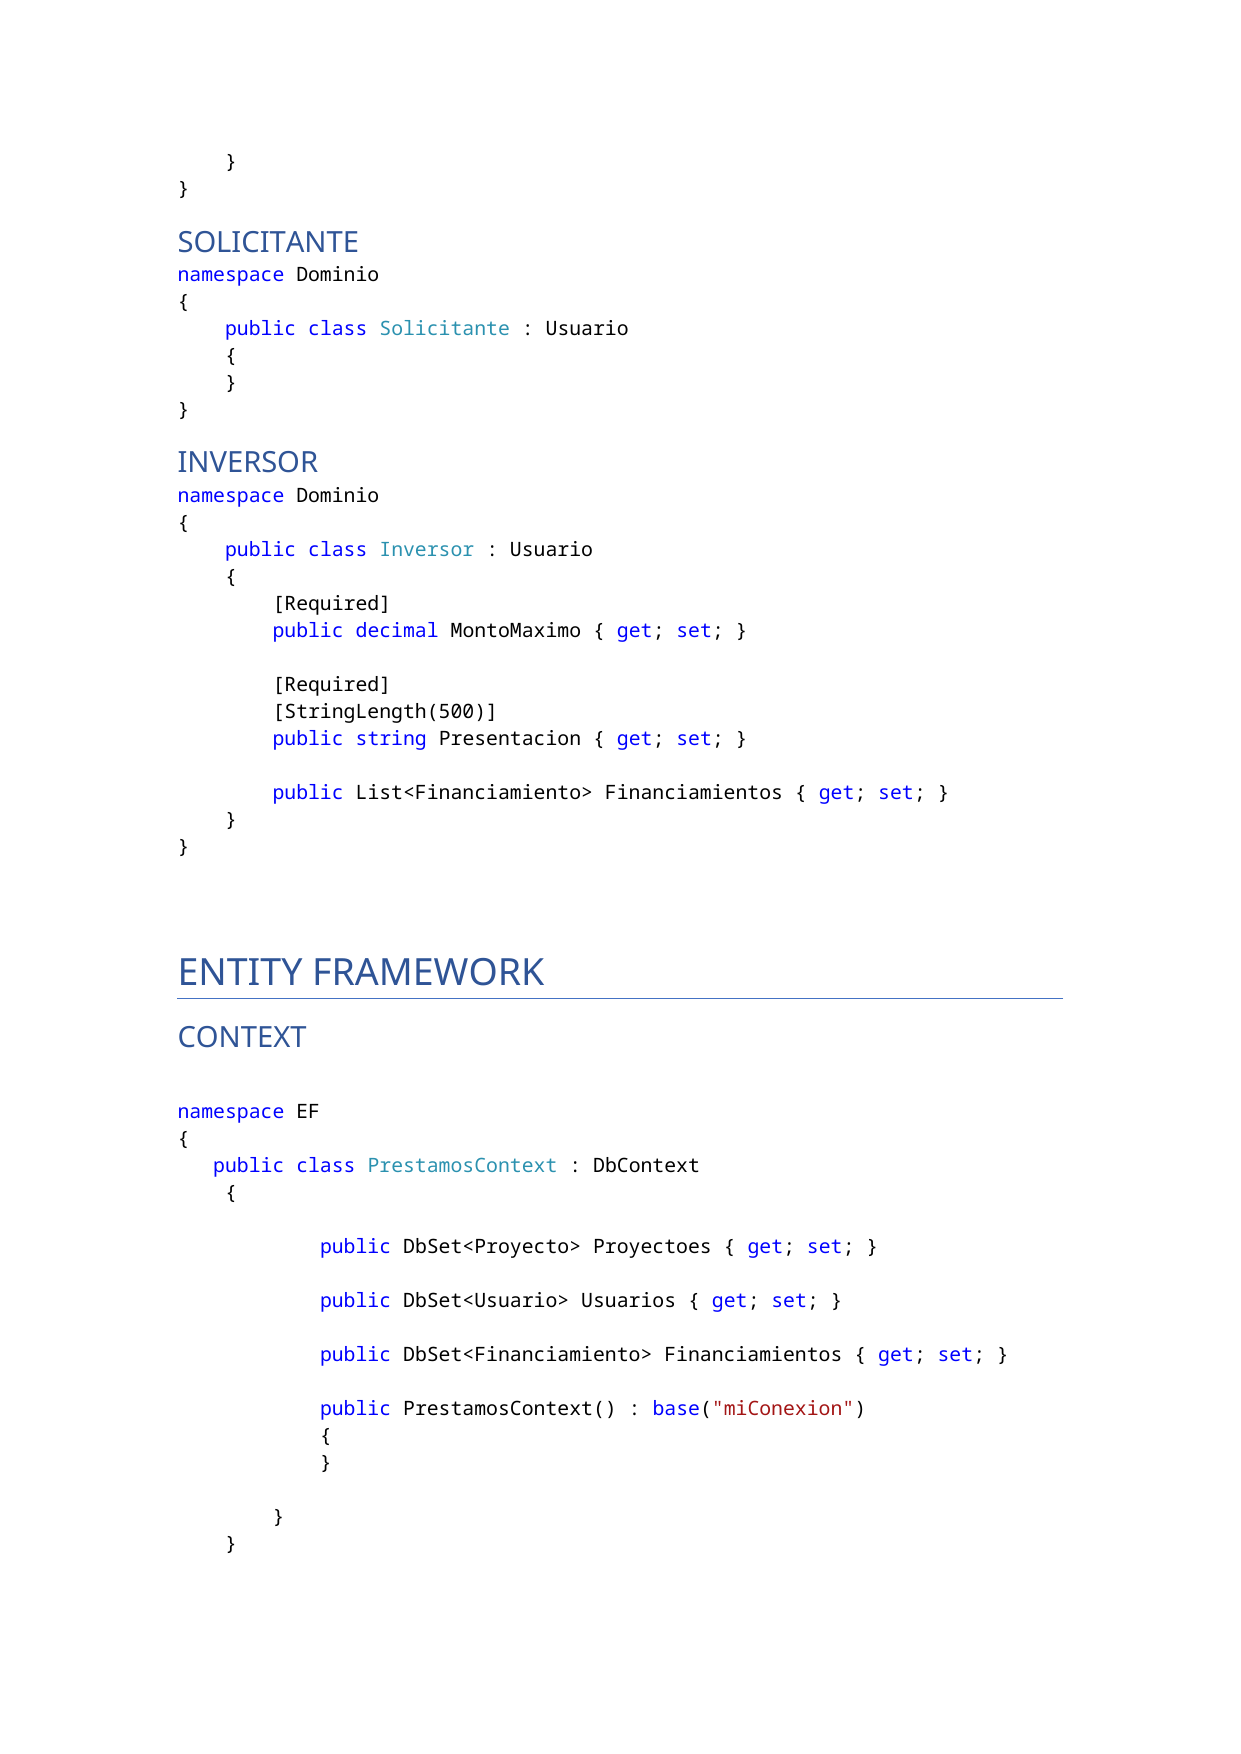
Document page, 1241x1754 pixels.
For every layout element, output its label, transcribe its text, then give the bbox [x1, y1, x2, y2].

text } [177, 395, 1063, 422]
text [Required] [177, 670, 1063, 697]
text public PrestamosContext() : base("miConexion") [177, 1394, 1063, 1421]
text namespace EF [177, 1098, 1063, 1125]
text } [177, 174, 1063, 202]
text } [177, 1502, 1063, 1529]
text public decimal MontoMaximo { get; set; } [177, 616, 1063, 643]
text public class Inversor : Usuario [177, 535, 1063, 562]
text namespace Dominio [177, 481, 1063, 508]
text namespace Dominio [177, 261, 1063, 287]
text public class PrestamosContext : DbContext [177, 1152, 1063, 1179]
text public string Presentacion { get; set; } [177, 724, 1063, 751]
subtitle ENTITY FRAMEWORK [177, 945, 1063, 998]
text } [177, 832, 1063, 859]
text [StringLength(500)] [177, 697, 1063, 724]
text [Required] [177, 589, 1063, 616]
text } [177, 805, 1063, 832]
text { [177, 508, 1063, 535]
text { [177, 1125, 1063, 1152]
text public DbSet<Proyecto> Proyectoes { get; set; } [177, 1232, 1063, 1259]
text public class Solicitante : Usuario [177, 314, 1063, 341]
text } [177, 1448, 1063, 1475]
text public List<Financiamiento> Financiamientos { get; set; } [177, 778, 1063, 805]
subtitle CONTEXT [177, 1016, 1063, 1056]
text { [177, 1421, 1063, 1448]
text { [177, 287, 1063, 314]
subtitle SOLICITANTE [177, 221, 1063, 261]
text { [177, 562, 1063, 589]
text } [177, 148, 1063, 174]
text } [177, 1529, 1063, 1556]
text } [177, 368, 1063, 395]
text public DbSet<Financiamiento> Financiamientos { get; set; } [177, 1340, 1063, 1367]
text { [177, 1179, 1063, 1206]
text public DbSet<Usuario> Usuarios { get; set; } [177, 1286, 1063, 1313]
subtitle INVERSOR [177, 442, 1063, 481]
text { [177, 341, 1063, 368]
